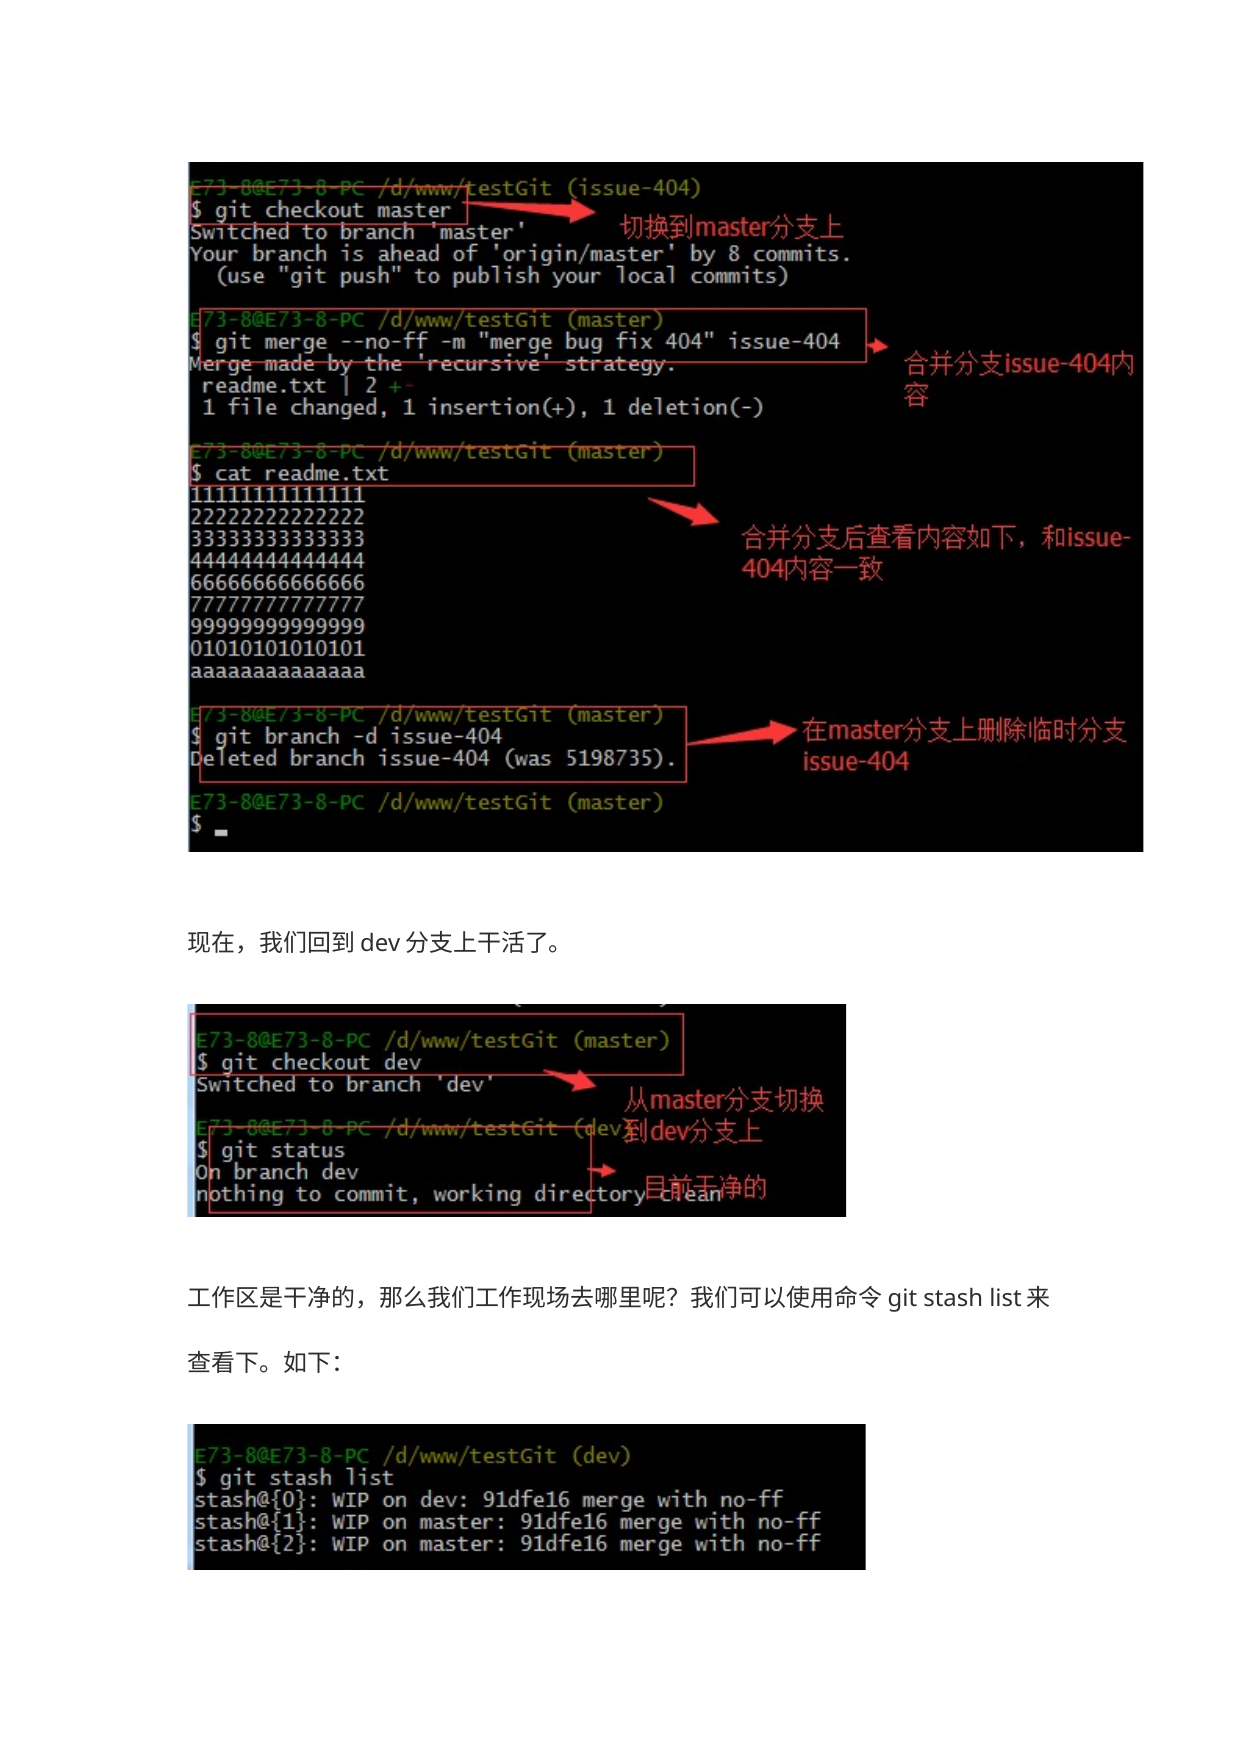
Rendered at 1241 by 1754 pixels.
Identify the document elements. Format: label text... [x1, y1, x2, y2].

picture [187, 1004, 847, 1217]
picture [187, 1424, 866, 1570]
text 工作区是干净的，那么我们工作现场去哪里呢？我们可以使用命令 git stash list来查看下。如下： [187, 1263, 1053, 1393]
text 现在，我们回到dev分支上干活了。 [187, 908, 1053, 973]
picture [187, 162, 1144, 852]
